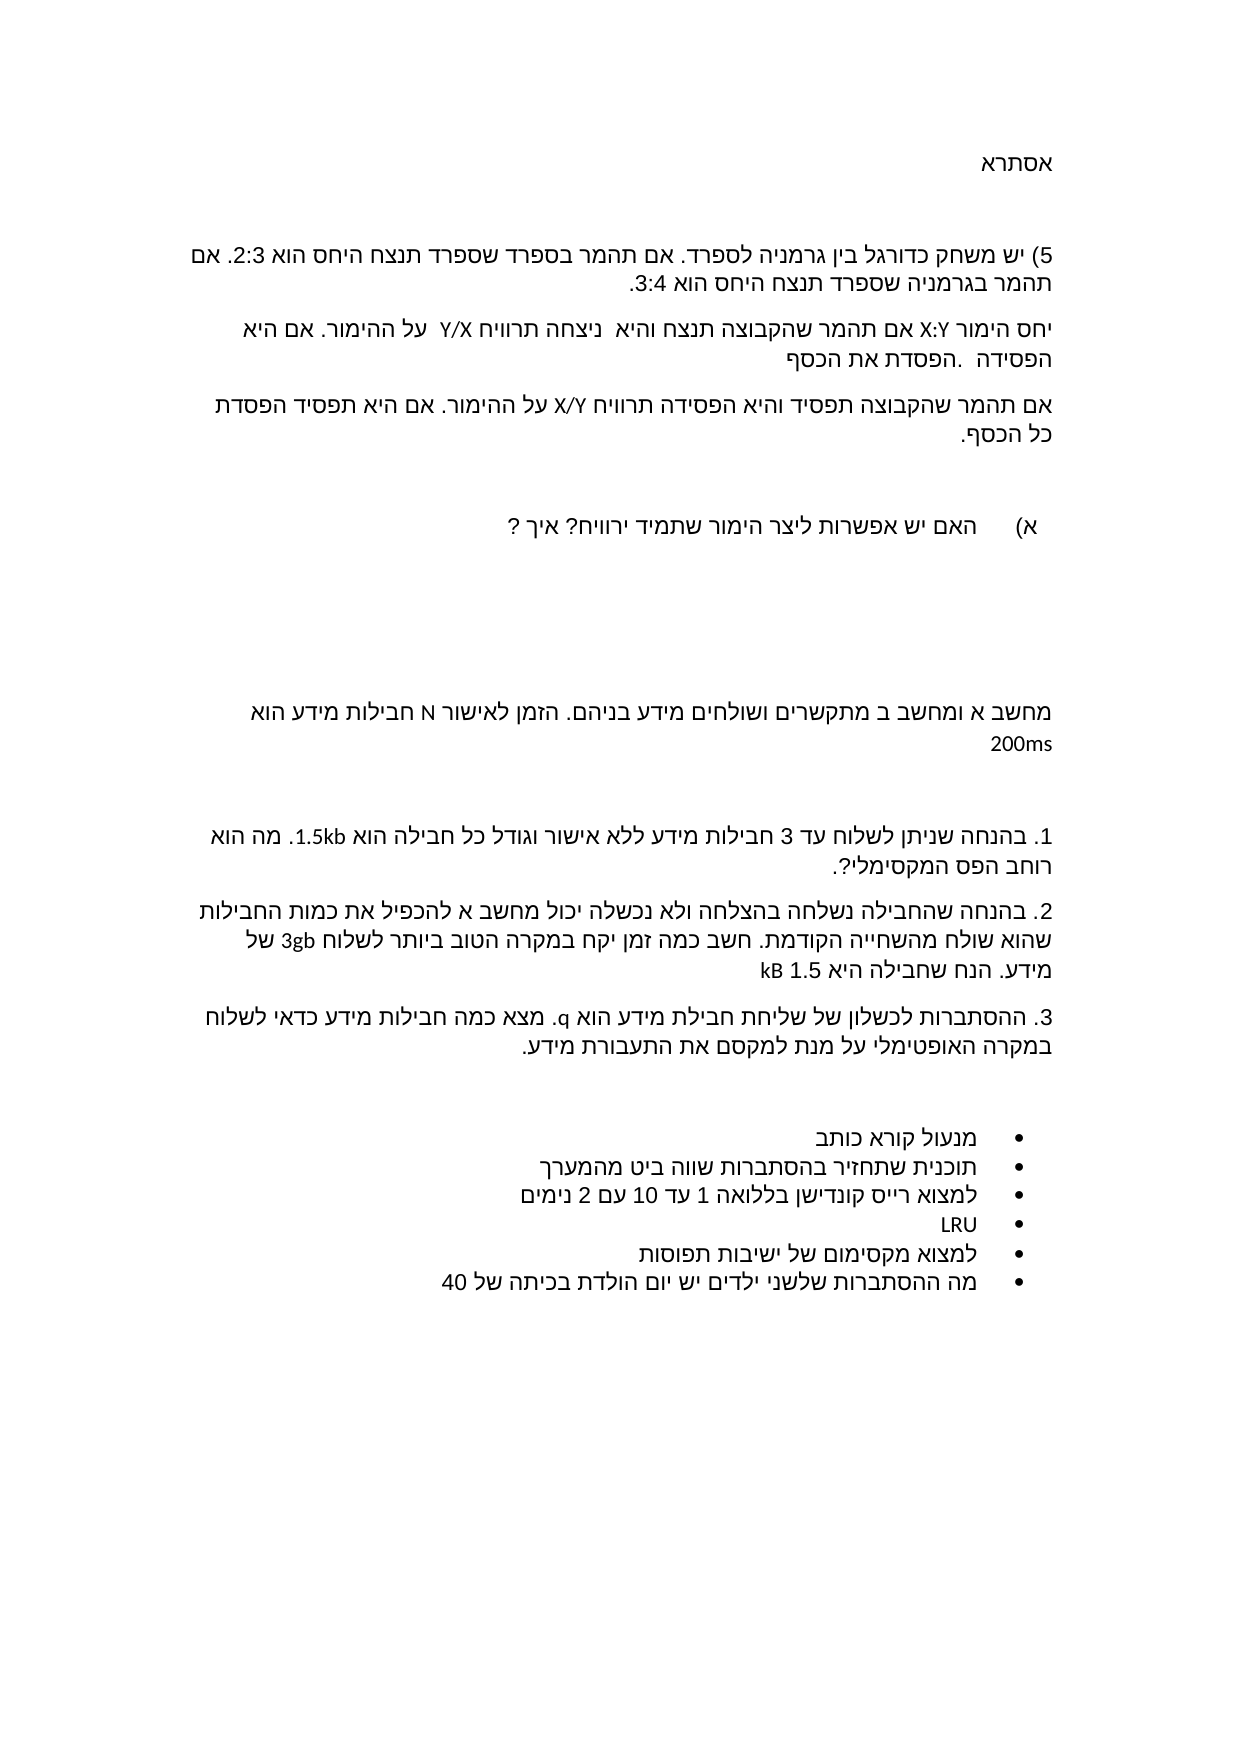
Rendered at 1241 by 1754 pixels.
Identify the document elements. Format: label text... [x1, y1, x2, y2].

text מחשב א ומחשב ב מתקשרים ושולחים מידע בניהם. הזמן לאישור N חבילות מידע הוא 200ms [187, 698, 1053, 757]
text 2. בהנחה שהחבילה נשלחה בהצלחה ולא נכשלה יכול מחשב א להכפיל את כמות החבילות שהוא שולח מהשחייה הקודמת. חשב כמה זמן יקח במקרה הטוב ביותר לשלוח 3gb של מידע. הנח שחבילה היא 1.5 kB [187, 898, 1053, 984]
list LRU [187, 1211, 1015, 1238]
text 5) יש משחק כדורגל בין גרמניה לספרד. אם תהמר בספרד שספרד תנצח היחס הוא 2:3. אם תהמר בגרמניה שספרד תנצח היחס הוא 3:4. [187, 242, 1053, 297]
text אם תהמר שהקבוצה תפסיד והיא הפסידה תרוויח X/Y על ההימור. אם היא תפסיד הפסדת כל הכסף. [187, 391, 1053, 447]
text יחס הימור X:Y אם תהמר שהקבוצה תנצח והיא ניצחה תרוויח Y/X על ההימור. אם היא הפסידה .הפסדת את הכסף [187, 316, 1053, 372]
list מה ההסתברות שלשני ילדים יש יום הולדת בכיתה של 40 [187, 1269, 1015, 1296]
list למצוא רייס קונדישן בללואה 1 עד 10 עם 2 נימים [187, 1182, 1015, 1208]
list תוכנית שתחזיר בהסתברות שווה ביט מהמערך [187, 1154, 1015, 1180]
text 3. ההסתברות לכשלון של שליחת חבילת מידע הוא q. מצא כמה חבילות מידע כדאי לשלוח במקרה האופטימלי על מנת למקסם את התעבורת מידע. [187, 1003, 1053, 1059]
list האם יש אפשרות ליצר הימור שתמיד ירוויח? איך ? [187, 513, 1015, 539]
list למצוא מקסימום של ישיבות תפוסות [187, 1241, 1015, 1267]
text אסתרא [187, 150, 1053, 176]
list מנעול קורא כותב [187, 1125, 1015, 1152]
text 1. בהנחה שניתן לשלוח עד 3 חבילות מידע ללא אישור וגודל כל חבילה הוא 1.5kb. מה הוא רוחב הפס המקסימלי?. [187, 822, 1053, 879]
